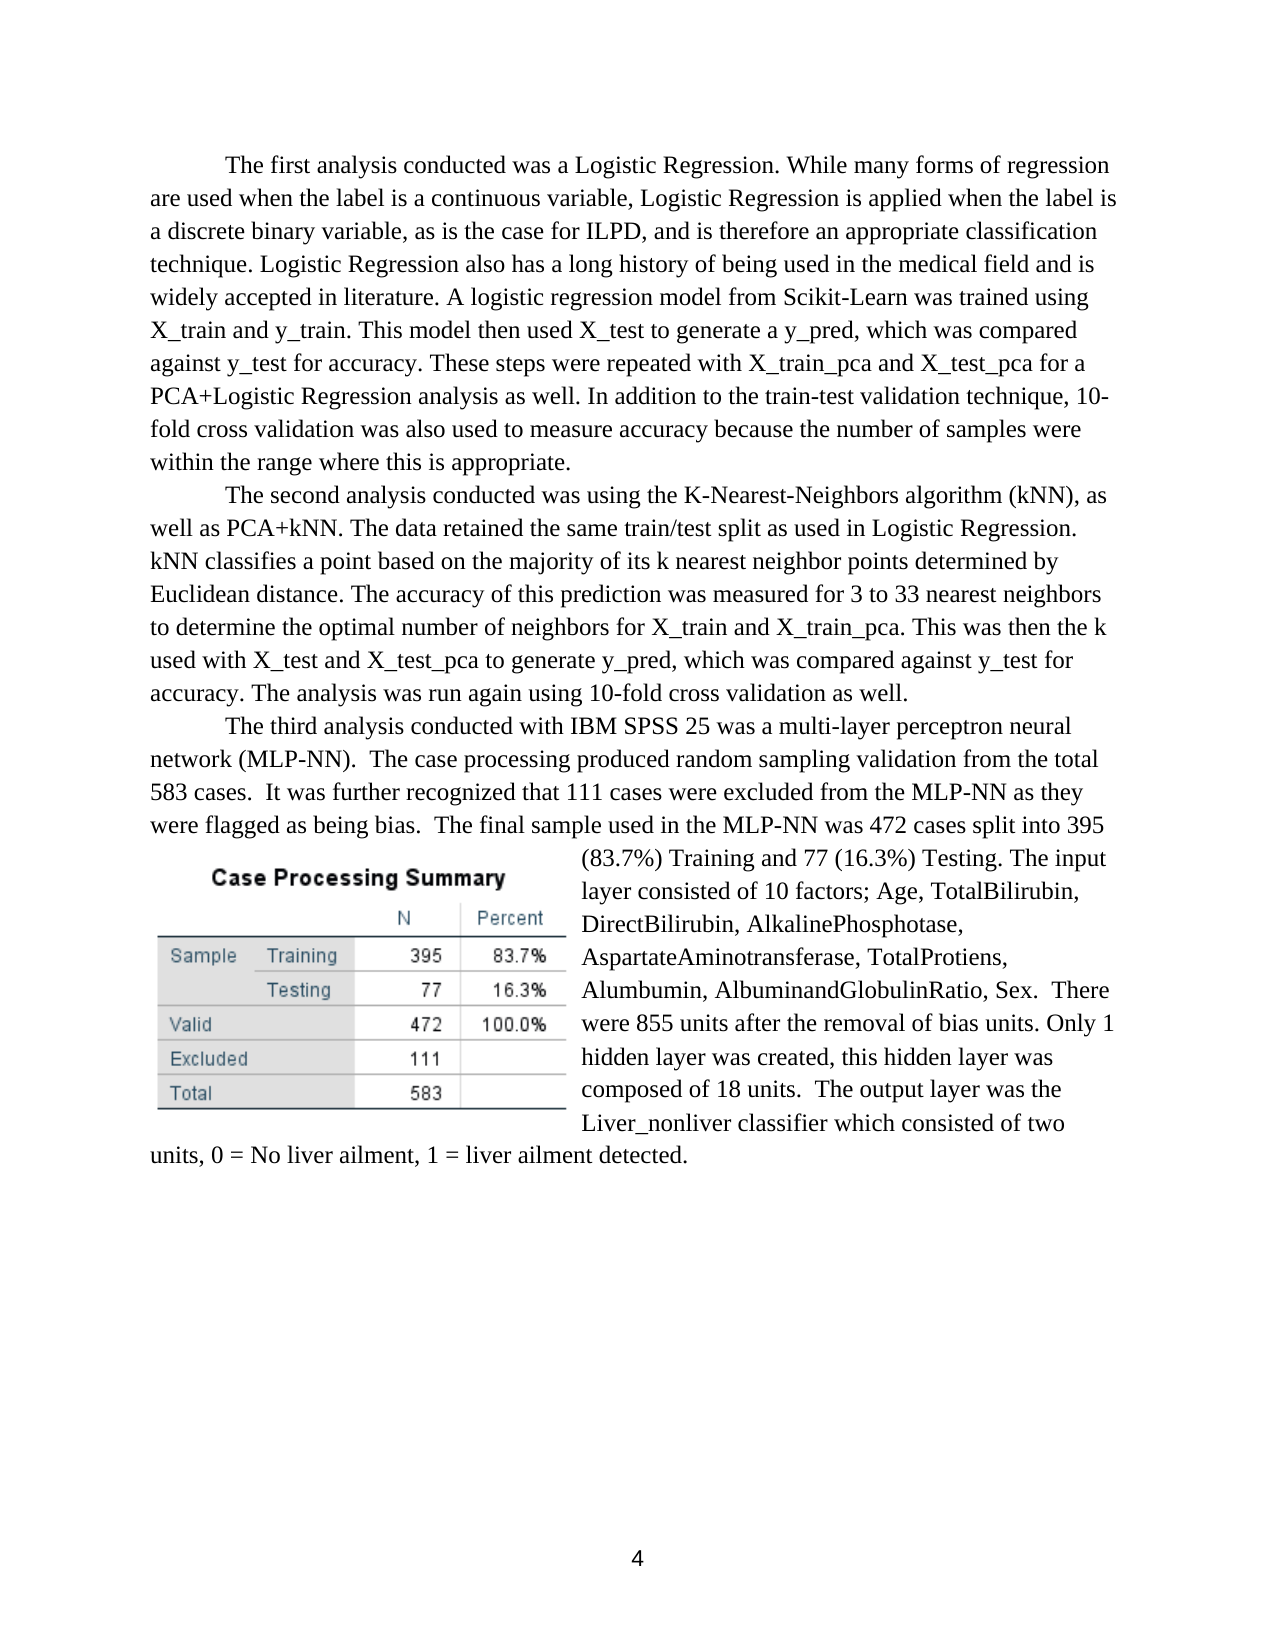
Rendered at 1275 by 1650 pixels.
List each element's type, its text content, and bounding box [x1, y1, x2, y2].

picture [150, 861, 579, 1116]
text The second analysis conducted was using the K-Nearest-Neighbors algorithm (kNN), as well as PCA+kNN. The data retained the same train/test split as used in Logistic Regression. kNN classifies a point based on the majority of its k nearest neighbor points determined by Euclidean distance. The accuracy of this prediction was measured for 3 to 33 nearest neighbors to determine the optimal number of neighbors for X_train and X_train_pca. This was then the k used with X_test and X_test_pca to generate y_pred, which was compared against y_test for accuracy. The analysis was run again using 10-fold cross validation as well. [150, 480, 1125, 707]
text The third analysis conducted with IBM SPSS 25 was a multi-layer perceptron neural network (MLP-NN). The case processing produced random sampling validation from the total 583 cases. It was further recognized that 111 cases were excluded from the MLP-NN as they were flagged as being bias. The final sample used in the MLP-NN was 472 cases split into 395 (83.7%) Training and 77 (16.3%) Testing. The input layer consisted of 10 factors; Age, TotalBilirubin, DirectBilirubin, AlkalinePhosphotase, AspartateAminotransferase, TotalProtiens, Alumbumin, AlbuminandGlobulinRatio, Sex. There were 855 units after the removal of bias units. Only 1 hidden layer was created, this hidden layer was composed of 18 units. The output layer was the Liver_nonliver classifier which consisted of two units, 0 = No liver ailment, 1 = liver ailment detected. [150, 711, 1125, 1169]
text The first analysis conducted was a Logistic Regression. While many forms of regression are used when the label is a continuous variable, Logistic Regression is applied when the label is a discrete binary variable, as is the case for ILPD, and is therefore an appropriate classification technique. Logistic Regression also has a long history of being used in the medical field and is widely accepted in literature. A logistic regression model from Scikit-Learn was trained using X_train and y_train. This model then used X_test to generate a y_pred, which was compared against y_test for accuracy. These steps were repeated with X_train_pca and X_test_pca for a PCA+Logistic Regression analysis as well. In addition to the train-test validation technique, 10-fold cross validation was also used to measure accuracy because the number of samples were within the range where this is appropriate. [150, 150, 1125, 476]
